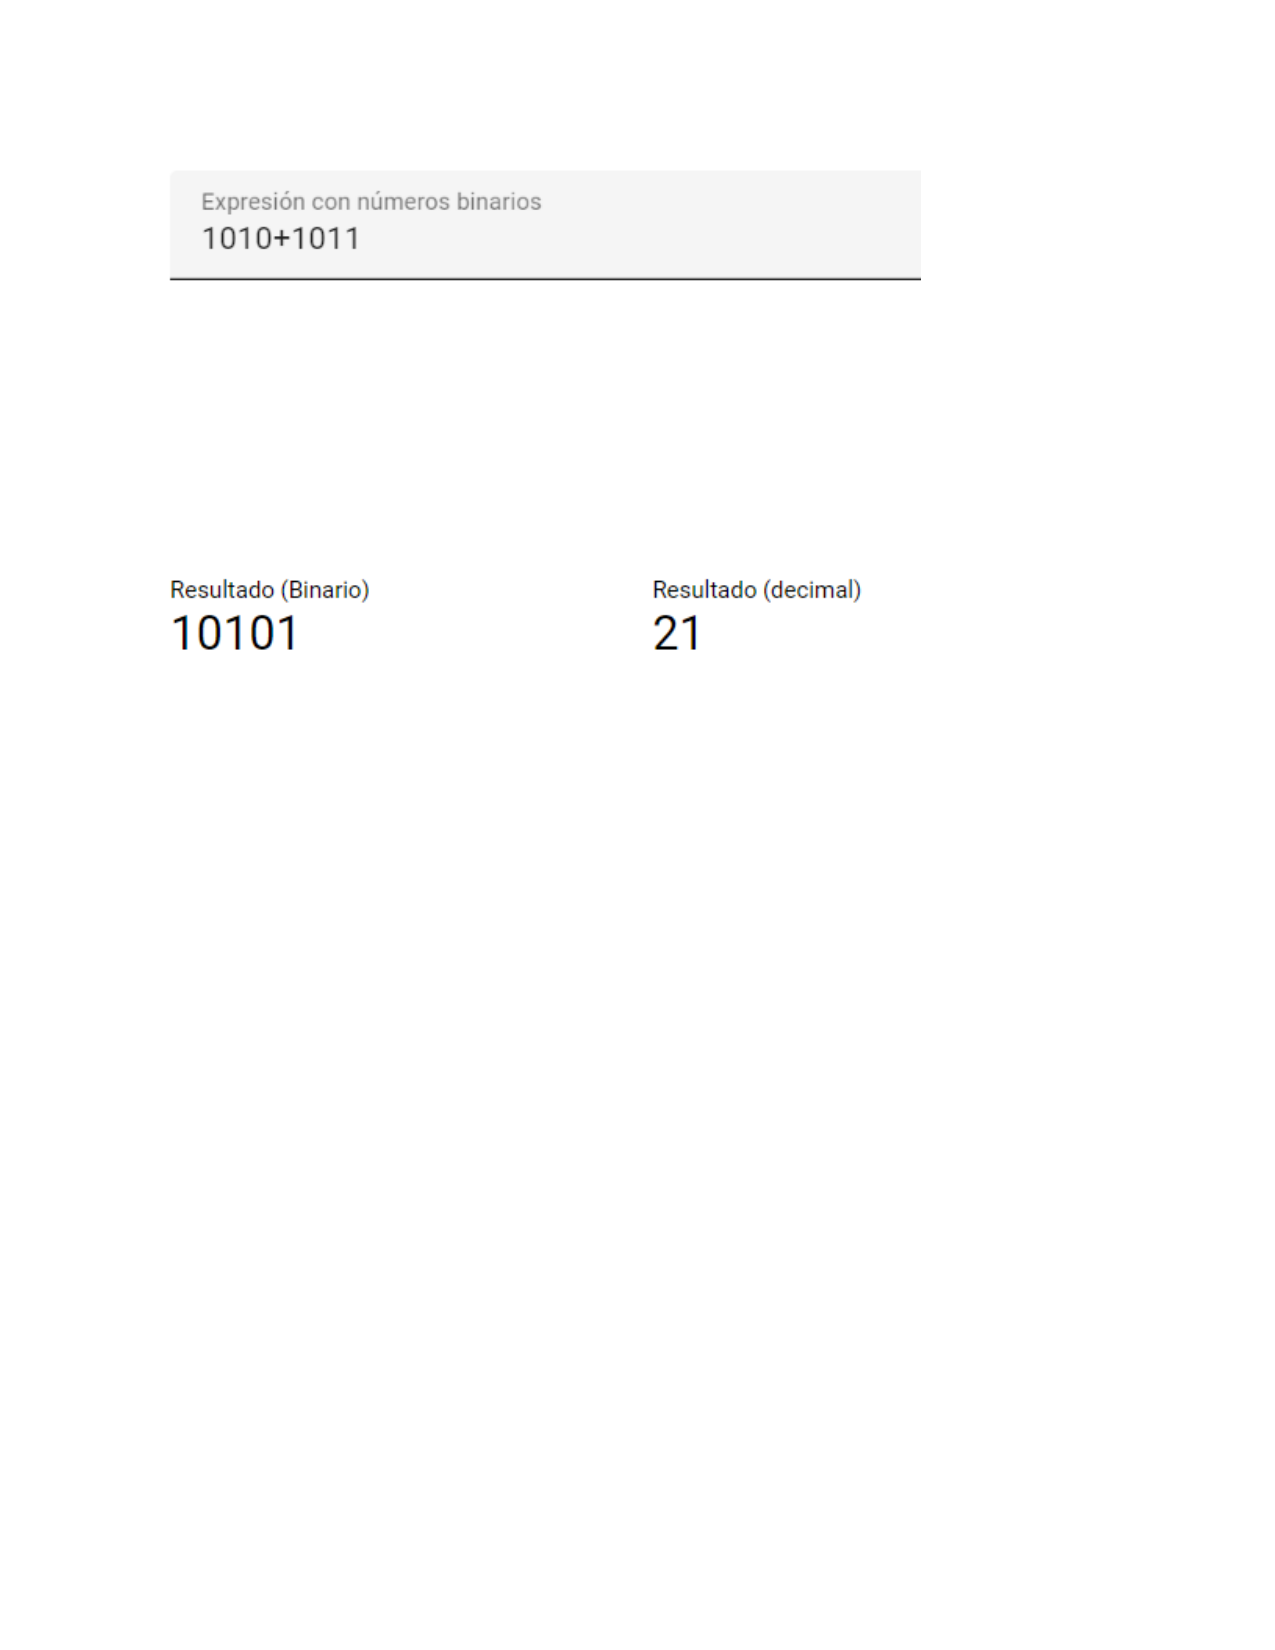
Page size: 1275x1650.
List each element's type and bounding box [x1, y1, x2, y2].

picture [150, 150, 921, 714]
